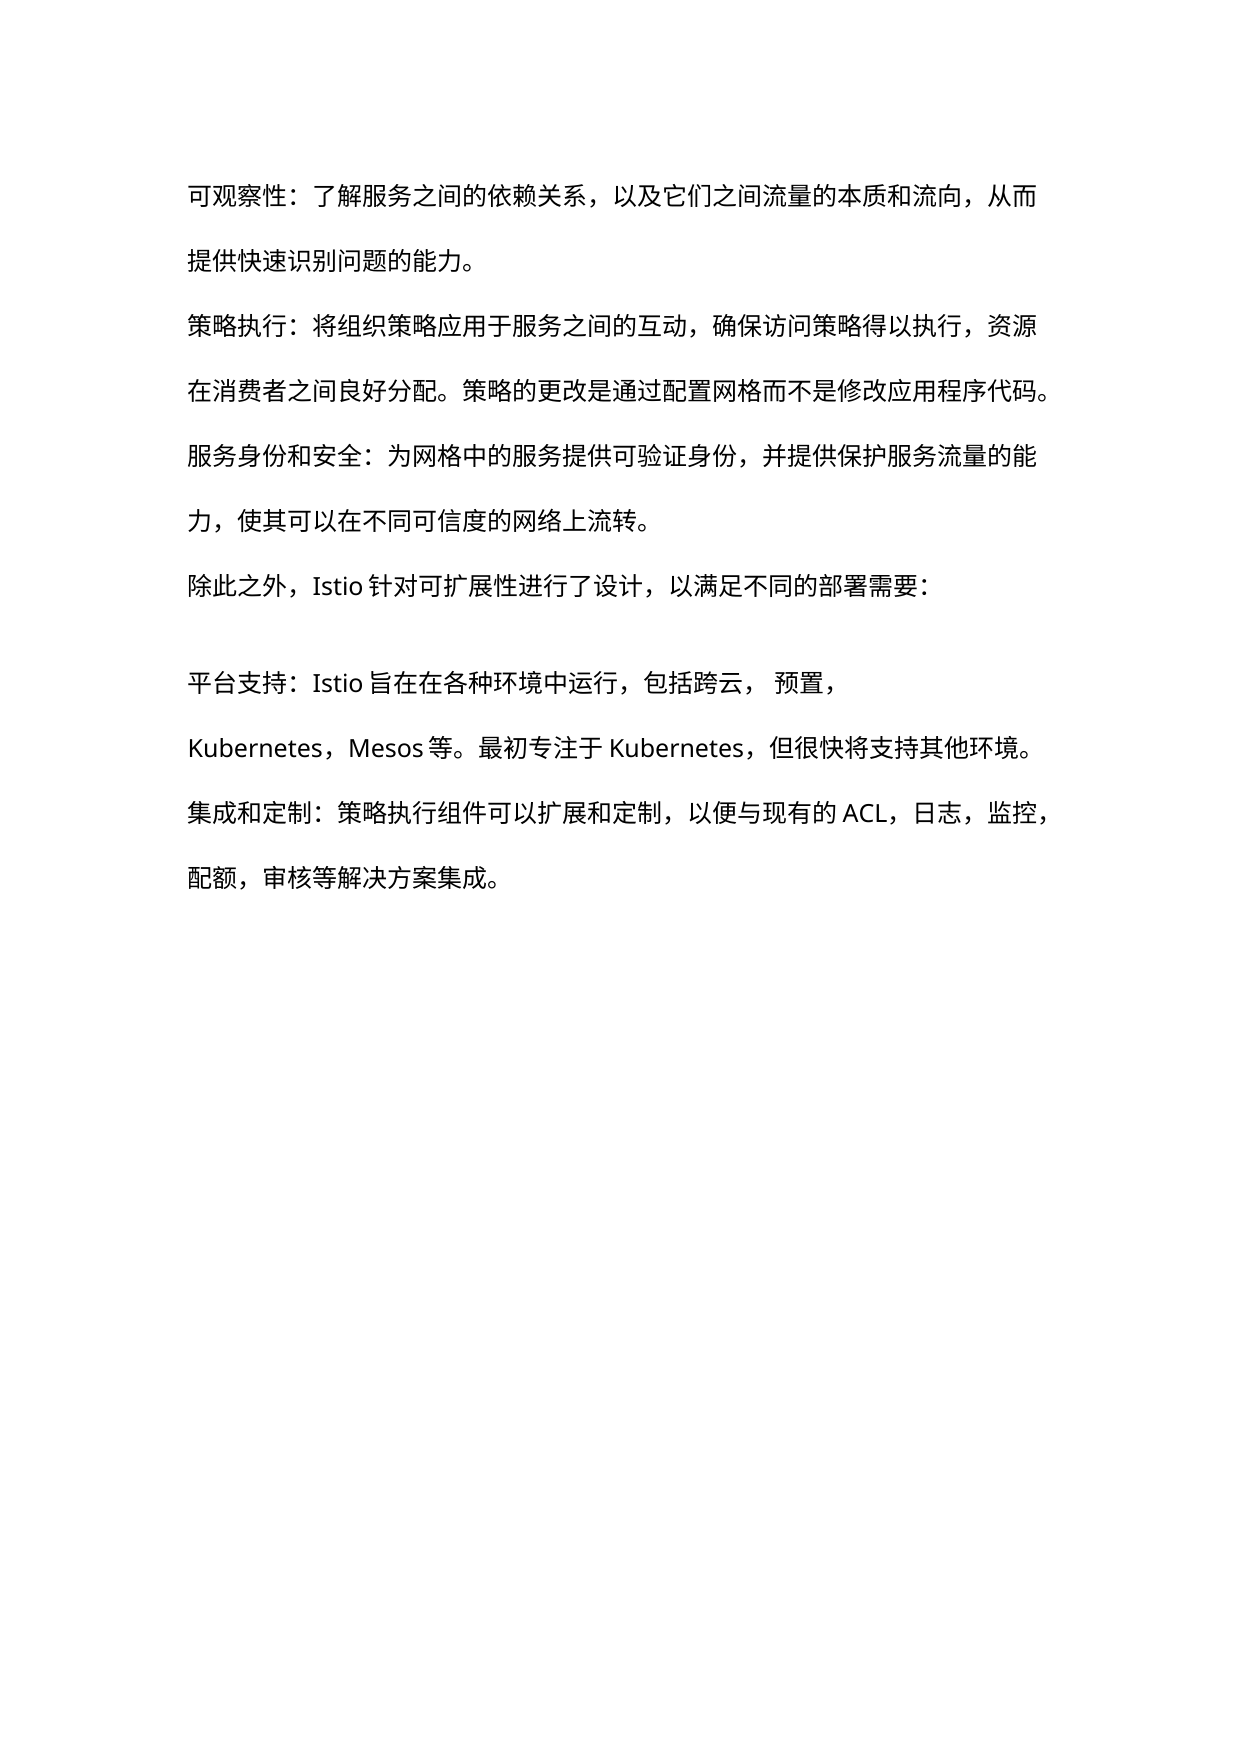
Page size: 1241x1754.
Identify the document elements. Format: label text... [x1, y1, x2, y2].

text 可观察性：了解服务之间的依赖关系，以及它们之间流量的本质和流向，从而提供快速识别问题的能力。 [187, 162, 1053, 292]
text 集成和定制：策略执行组件可以扩展和定制，以便与现有的ACL，日志，监控，配额，审核等解决方案集成。 [187, 779, 1053, 909]
text 策略执行：将组织策略应用于服务之间的互动，确保访问策略得以执行，资源在消费者之间良好分配。策略的更改是通过配置网格而不是修改应用程序代码。 [187, 292, 1053, 422]
text 除此之外，Istio针对可扩展性进行了设计，以满足不同的部署需要： [187, 552, 1053, 617]
text 平台支持：Istio旨在在各种环境中运行，包括跨云， 预置，Kubernetes，Mesos等。最初专注于Kubernetes，但很快将支持其他环境。 [187, 649, 1053, 779]
text 服务身份和安全：为网格中的服务提供可验证身份，并提供保护服务流量的能力，使其可以在不同可信度的网络上流转。 [187, 422, 1053, 552]
